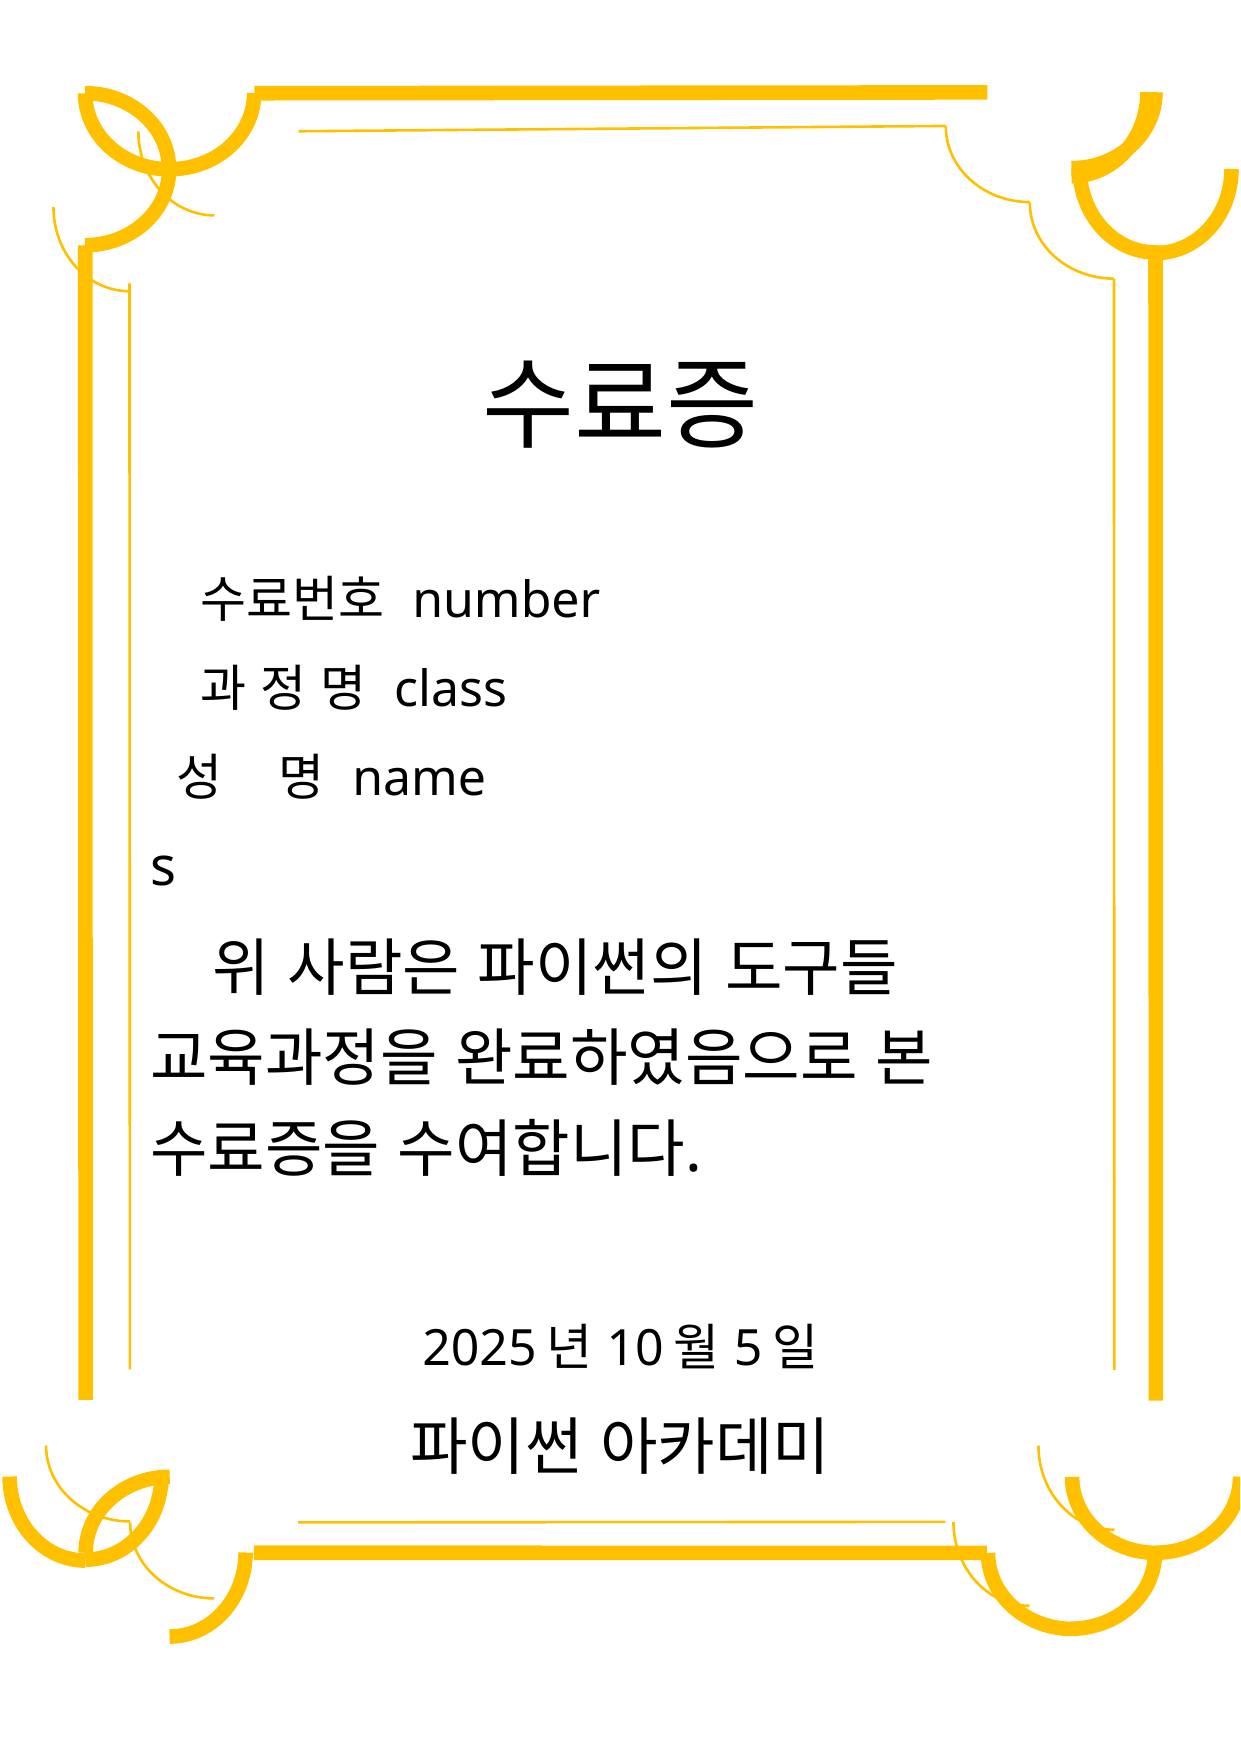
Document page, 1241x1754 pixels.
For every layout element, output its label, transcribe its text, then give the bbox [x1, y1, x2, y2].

text 수료증 [150, 324, 1090, 469]
text 파이썬 아카데미 [150, 1397, 1090, 1487]
text s [150, 827, 1090, 901]
text 과 정 명 class [150, 648, 1036, 721]
text 성 명 name [150, 738, 1036, 810]
text 수료번호 number [150, 559, 1036, 632]
text 위 사람은 파이썬의 도구들 교육과정을 완료하였음으로 본 수료증을 수여합니다. [150, 917, 1090, 1189]
text 2025년 10월 5일 [150, 1307, 1090, 1380]
